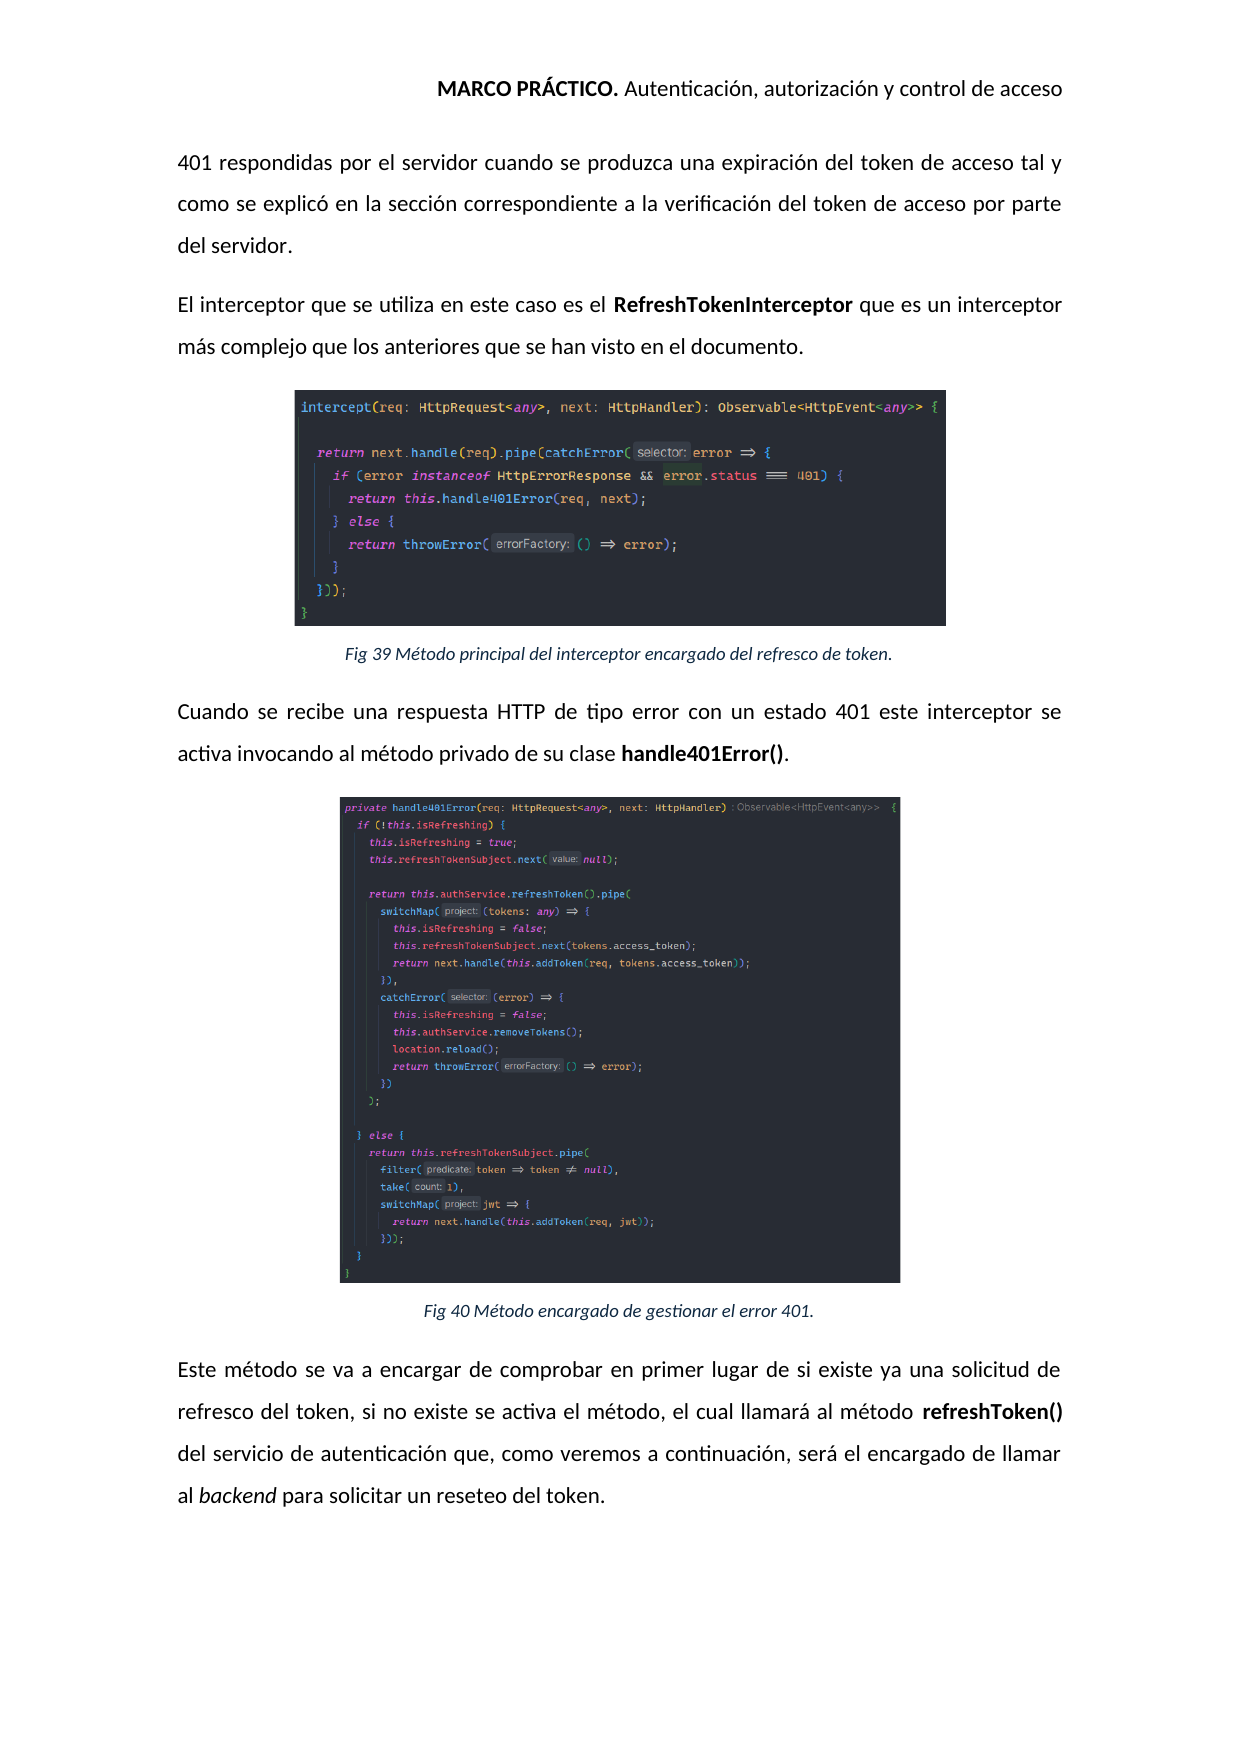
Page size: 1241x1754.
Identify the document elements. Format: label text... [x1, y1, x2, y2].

text Cuando se recibe una respuesta HTTP de tipo error con un estado 401 este interceptor se activa invocando al método privado de su clase handle401Error(). [177, 697, 1063, 767]
text El interceptor que se utiliza en este caso es el RefreshTokenInterceptor que es un interceptor más complejo que los anteriores que se han visto en el documento. [177, 290, 1063, 360]
picture [339, 797, 901, 1283]
picture [294, 390, 946, 626]
